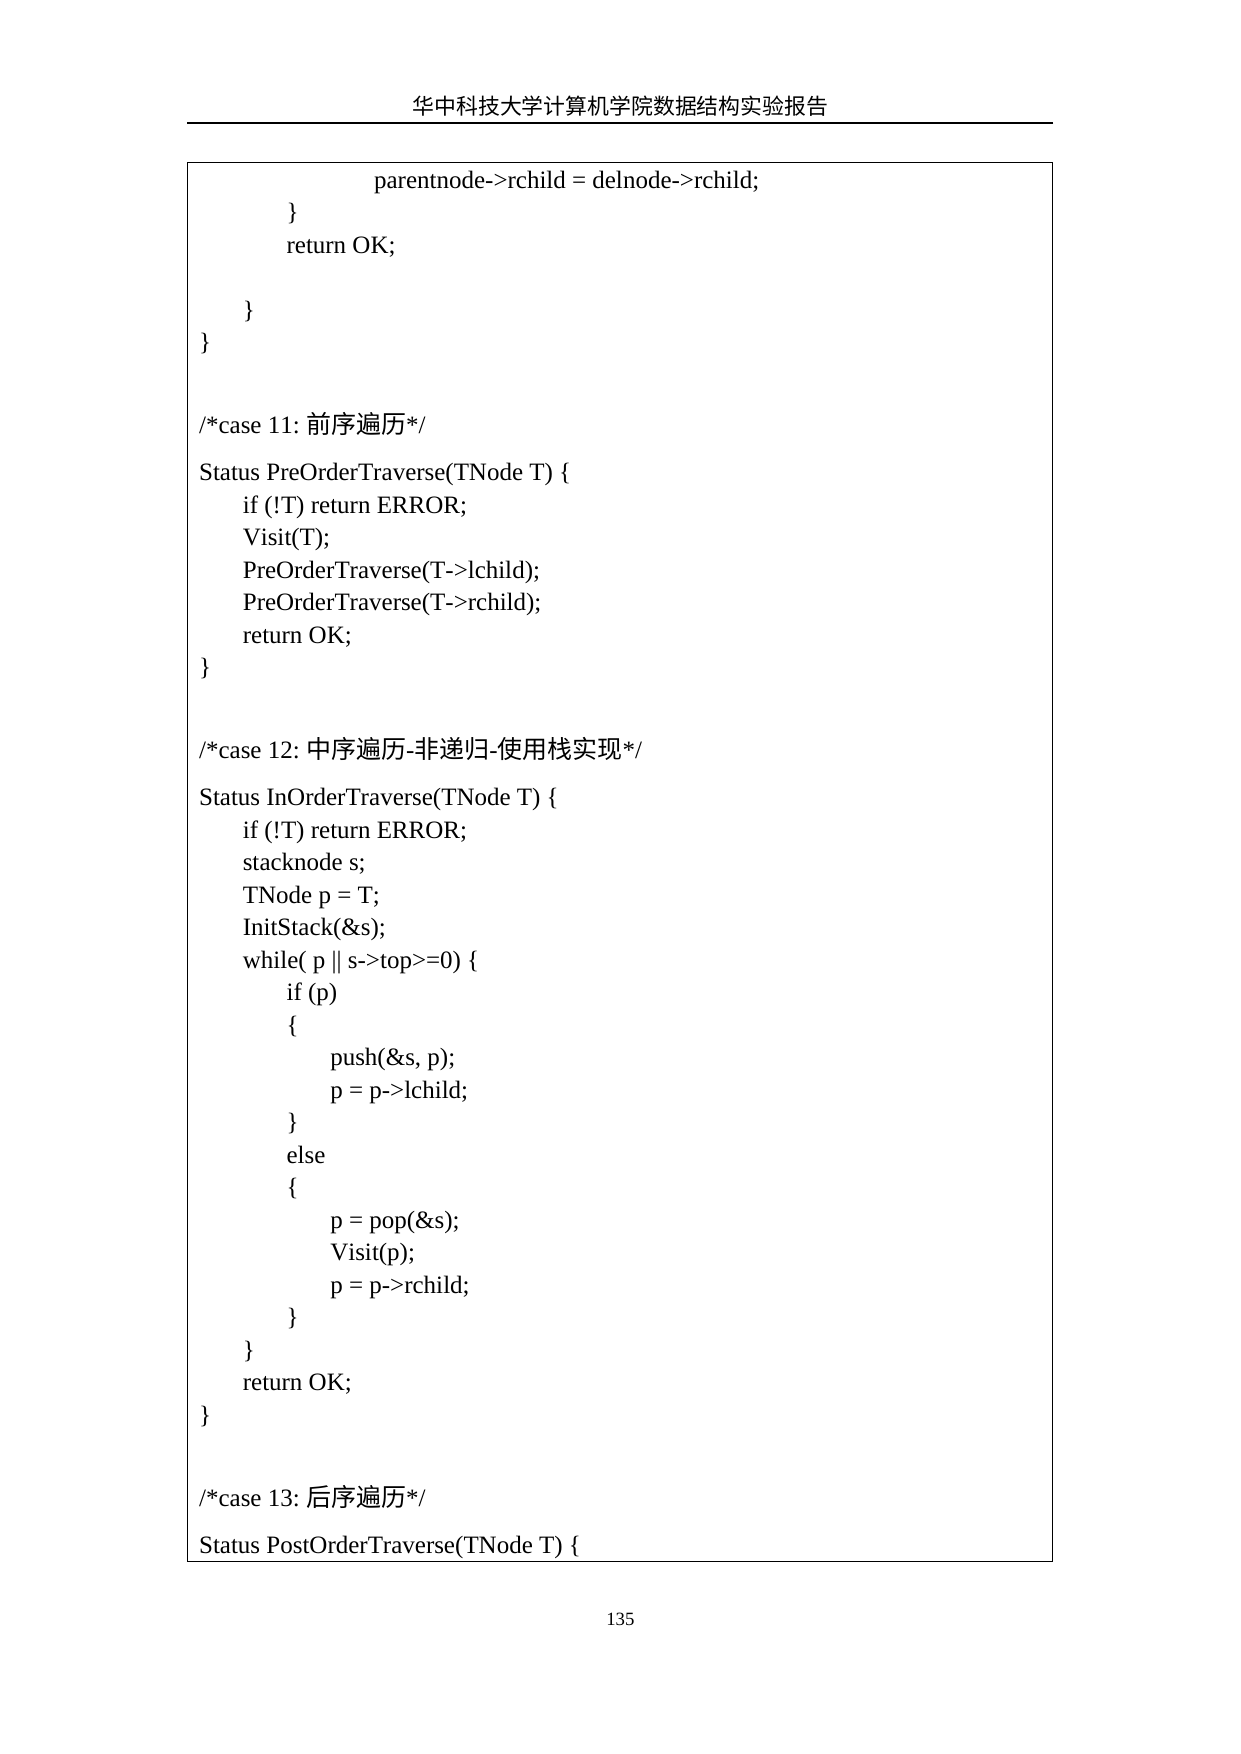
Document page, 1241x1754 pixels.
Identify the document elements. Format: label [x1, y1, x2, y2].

table_header [188, 163, 1052, 1561]
